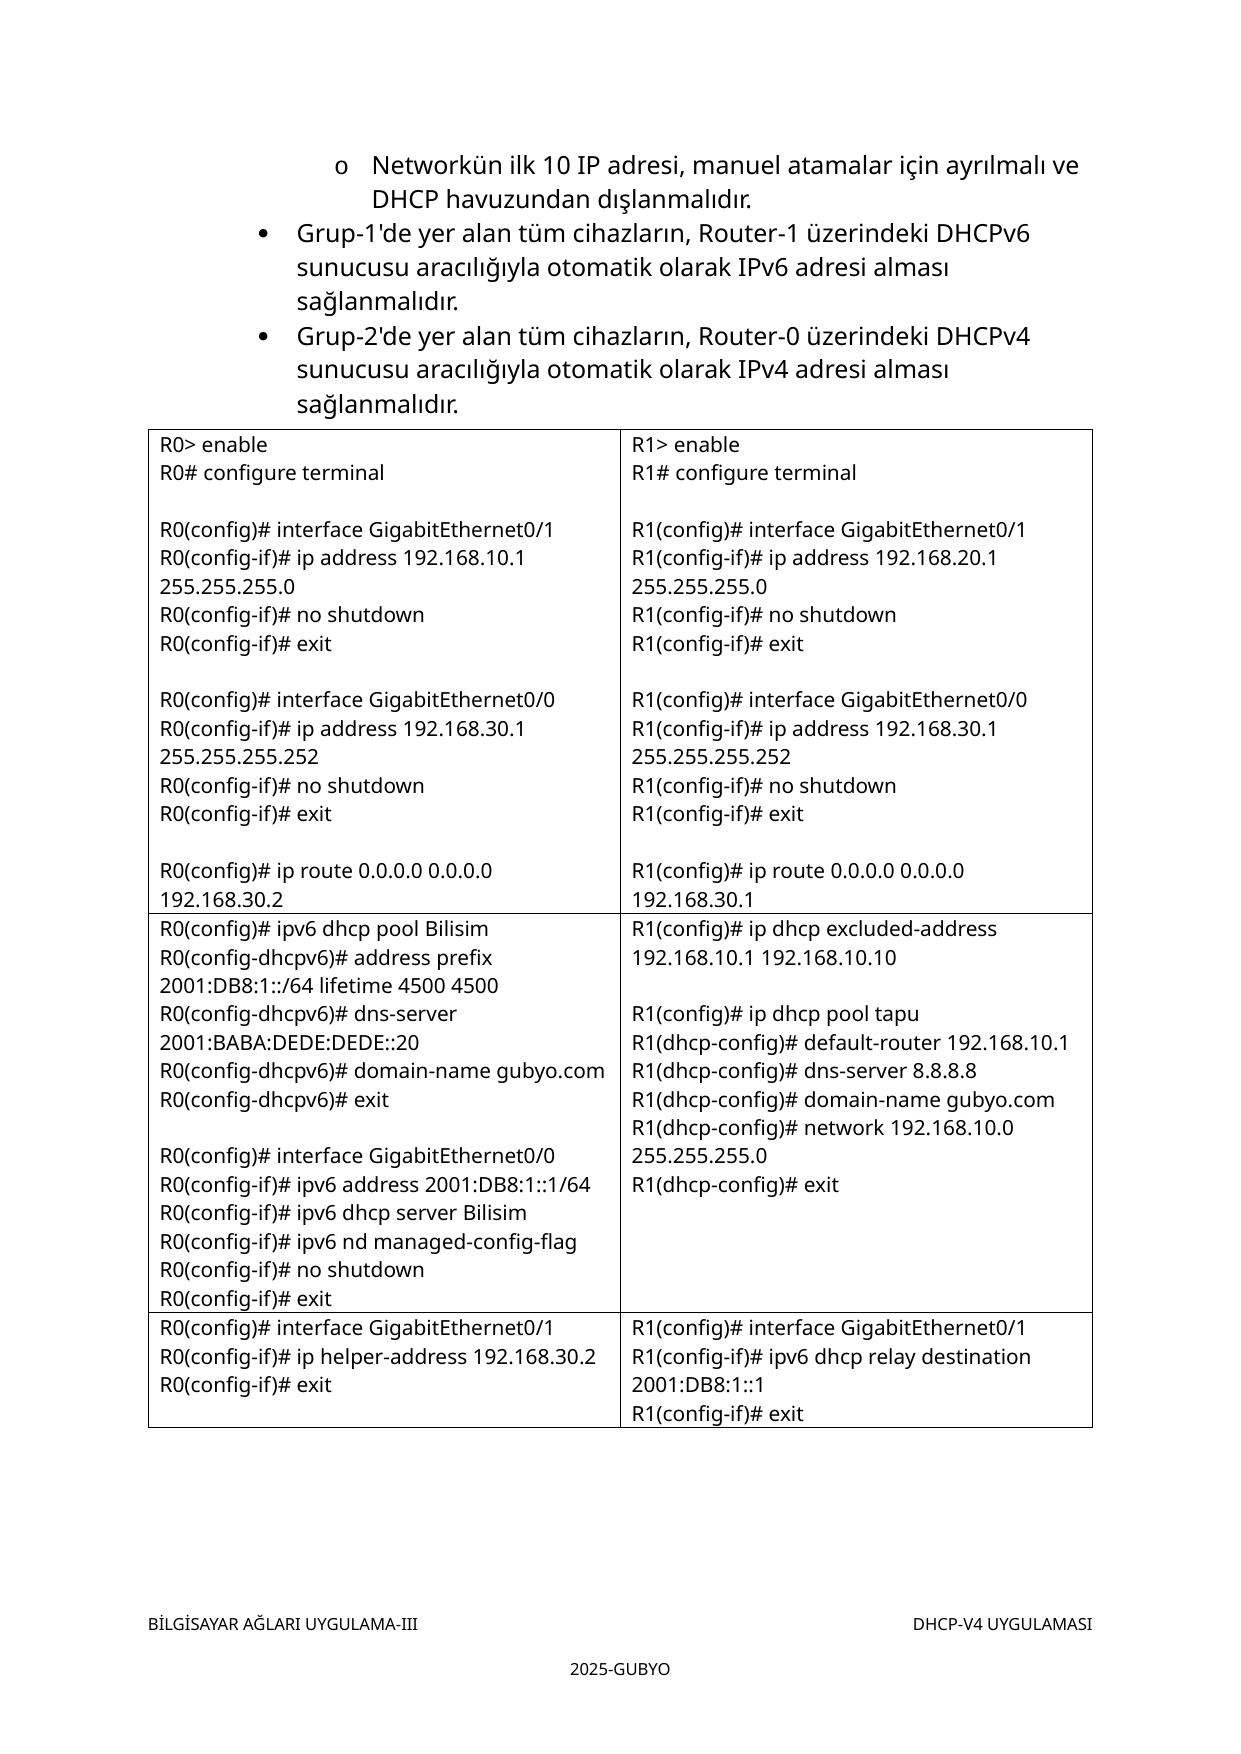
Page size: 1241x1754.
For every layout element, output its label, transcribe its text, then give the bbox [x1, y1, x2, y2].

list Networkün ilk 10 IP adresi, manuel atamalar için ayrılmalı ve DHCP havuzundan dışlanmalıdır. [334, 148, 1093, 216]
list Grup-2'de yer alan tüm cihazların, Router-0 üzerindeki DHCPv4 sunucusu aracılığıyla otomatik olarak IPv4 adresi alması sağlanmalıdır. [259, 318, 1093, 420]
table_header R1> enable R1# configure terminal R1(config)# interface GigabitEthernet0/1 R1(config-if)# ip address 192.168.20.1 255.255.255.0 R1(config-if)# no shutdown R1(config-if)# exit R1(config)# interface GigabitEthernet0/0 R1(config-if)# ip address 192.168.30.1 255.255.255.252 R1(config-if)# no shutdown R1(config-if)# exit R1(config)# ip route 0.0.0.0 0.0.0.0 192.168.30.1 [621, 430, 1092, 913]
table_header R0> enable R0# configure terminal R0(config)# interface GigabitEthernet0/1 R0(config-if)# ip address 192.168.10.1 255.255.255.0 R0(config-if)# no shutdown R0(config-if)# exit R0(config)# interface GigabitEthernet0/0 R0(config-if)# ip address 192.168.30.1 255.255.255.252 R0(config-if)# no shutdown R0(config-if)# exit R0(config)# ip route 0.0.0.0 0.0.0.0 192.168.30.2 [149, 430, 620, 913]
table_cell R0(config)# interface GigabitEthernet0/1 R0(config-if)# ip helper-address 192.168.30.2 R0(config-if)# exit [149, 1313, 620, 1427]
table_cell R0(config)# ipv6 dhcp pool Bilisim R0(config-dhcpv6)# address prefix 2001:DB8:1::/64 lifetime 4500 4500 R0(config-dhcpv6)# dns-server 2001:BABA:DEDE:DEDE::20 R0(config-dhcpv6)# domain-name gubyo.com R0(config-dhcpv6)# exit R0(config)# interface GigabitEthernet0/0 R0(config-if)# ipv6 address 2001:DB8:1::1/64 R0(config-if)# ipv6 dhcp server Bilisim R0(config-if)# ipv6 nd managed-config-flag R0(config-if)# no shutdown R0(config-if)# exit [149, 914, 620, 1312]
list Grup-1'de yer alan tüm cihazların, Router-1 üzerindeki DHCPv6 sunucusu aracılığıyla otomatik olarak IPv6 adresi alması sağlanmalıdır. [259, 216, 1093, 318]
table_cell R1(config)# ip dhcp excluded-address 192.168.10.1 192.168.10.10 R1(config)# ip dhcp pool tapu R1(dhcp-config)# default-router 192.168.10.1 R1(dhcp-config)# dns-server 8.8.8.8 R1(dhcp-config)# domain-name gubyo.com R1(dhcp-config)# network 192.168.10.0 255.255.255.0 R1(dhcp-config)# exit [621, 914, 1092, 1312]
table_cell R1(config)# interface GigabitEthernet0/1 R1(config-if)# ipv6 dhcp relay destination 2001:DB8:1::1 R1(config-if)# exit [621, 1313, 1092, 1427]
